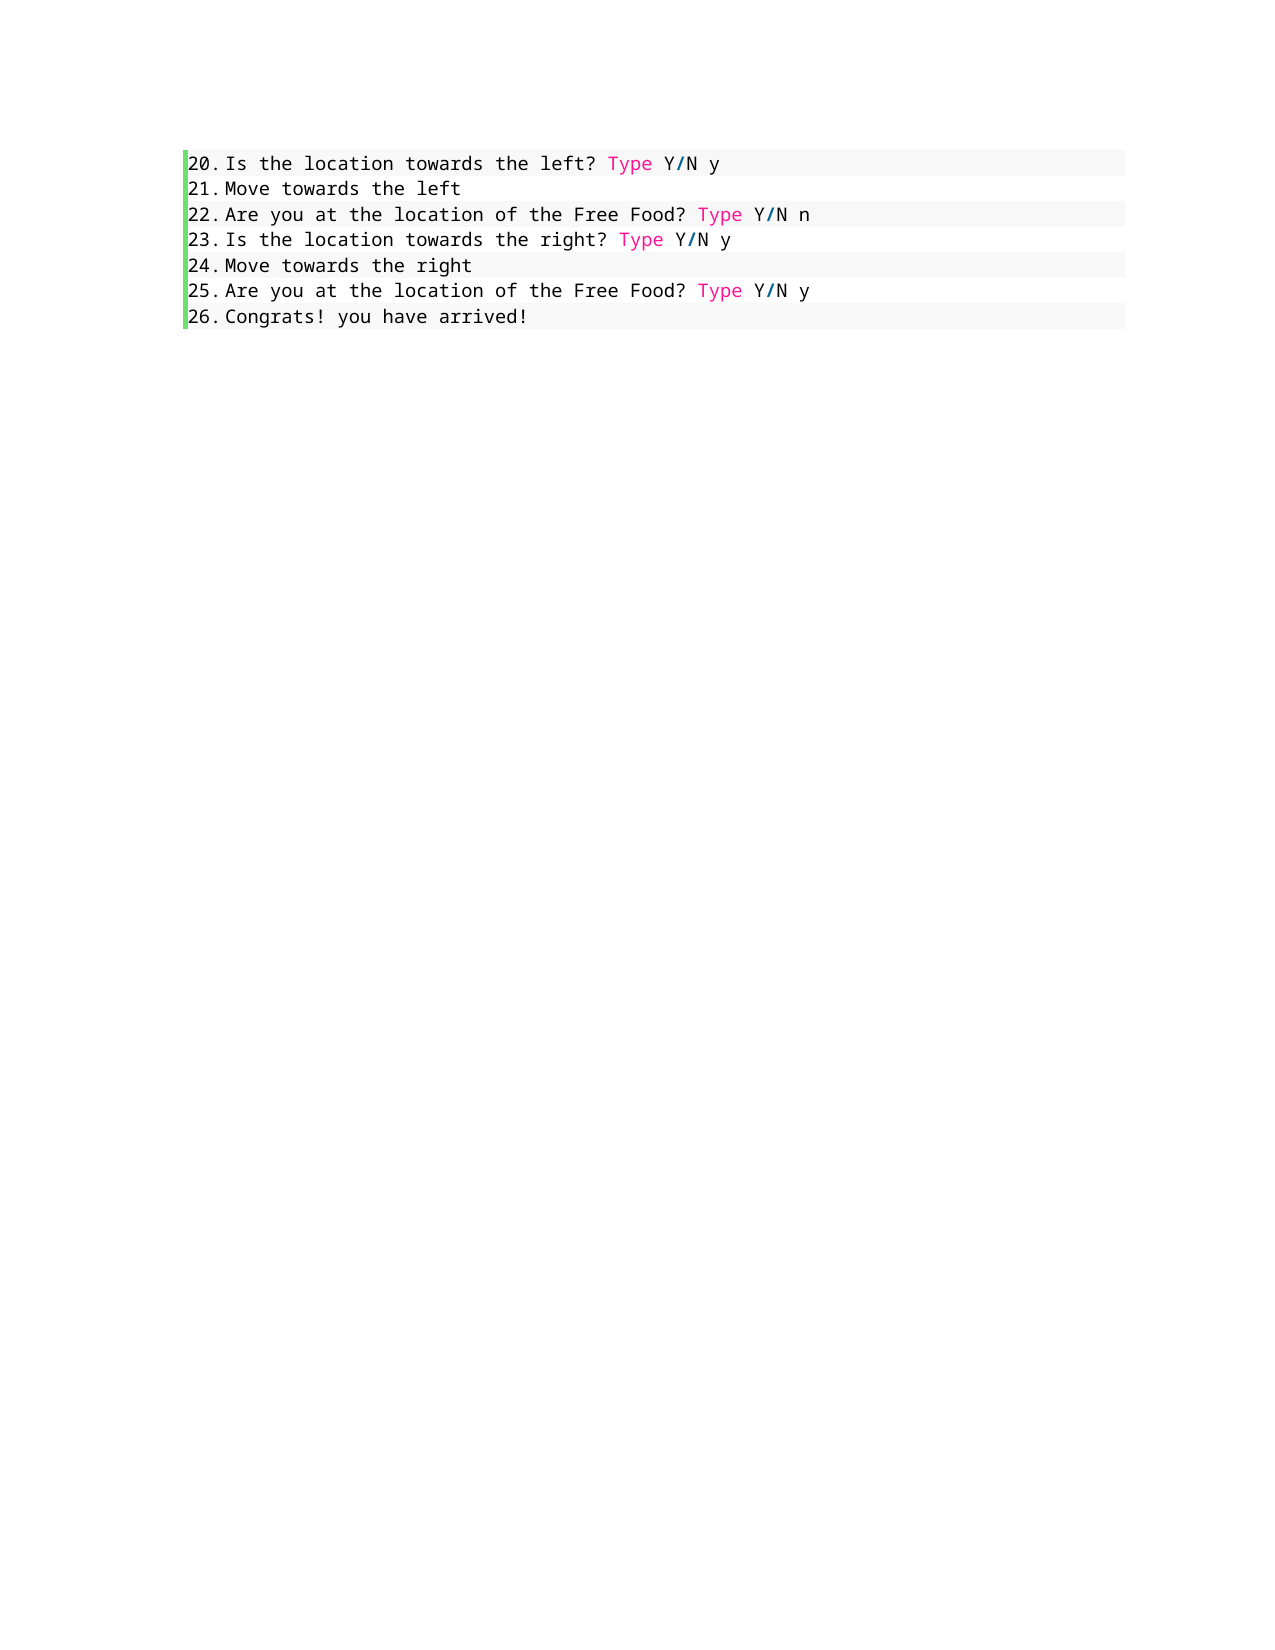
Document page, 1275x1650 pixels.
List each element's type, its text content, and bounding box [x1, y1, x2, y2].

list Is the location towards the left? Type Y/N y [188, 150, 1125, 176]
list Move towards the right [188, 252, 1125, 278]
list Are you at the location of the Free Food? Type Y/N y [188, 278, 1125, 303]
list Is the location towards the right? Type Y/N y [188, 227, 1125, 252]
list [188, 201, 1125, 227]
list Congrats! you have arrived! [188, 303, 1125, 329]
list Move towards the left [188, 176, 1125, 201]
